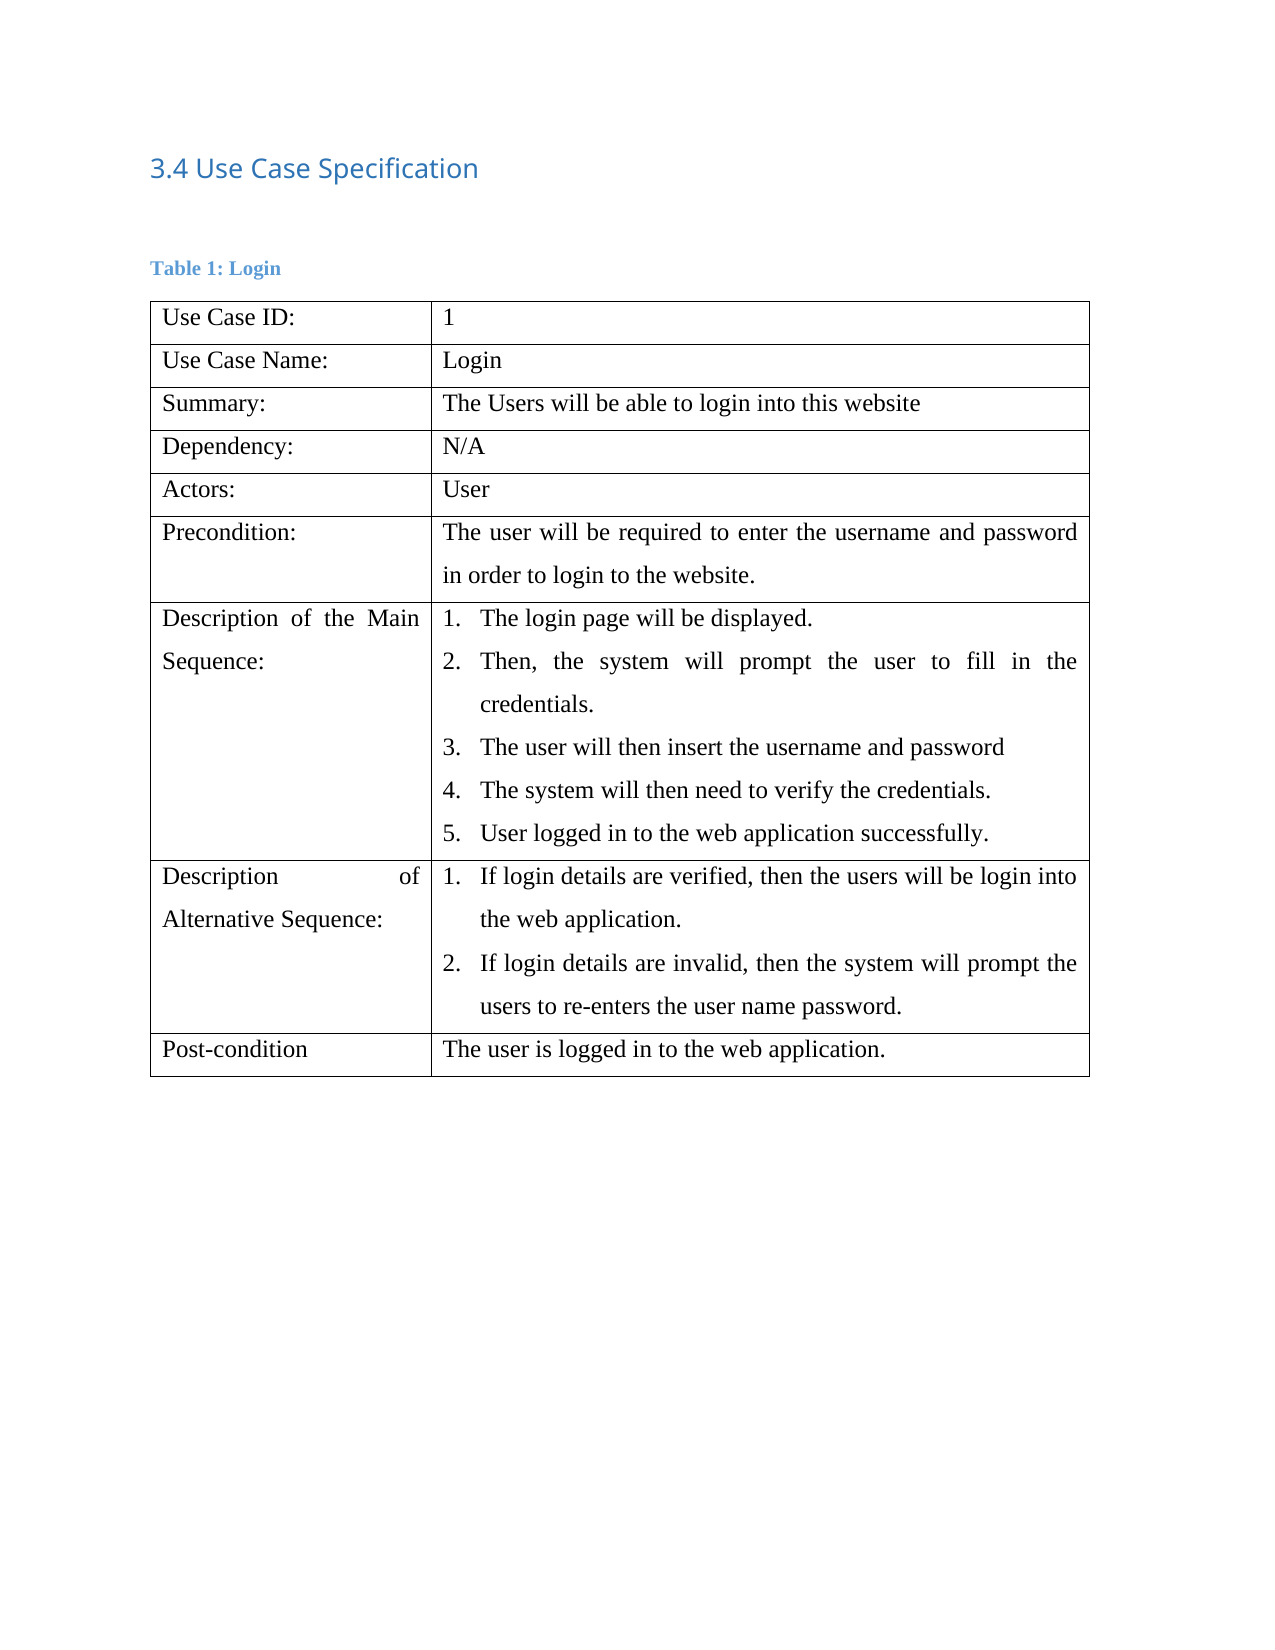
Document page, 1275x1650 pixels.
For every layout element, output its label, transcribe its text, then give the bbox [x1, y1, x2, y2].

table_cell Use Case Name: [151, 345, 431, 387]
table_cell Dependency: [151, 431, 431, 473]
table_cell Post-condition [151, 1034, 431, 1076]
table_cell The login page will be displayed. Then, the system will prompt the user to fill in the credentials. The user will then insert the username and password The system will then need to verify the credentials. User logged in to the web application successfully. [432, 603, 1089, 860]
table_cell User [432, 474, 1089, 516]
text Table 1: Login [150, 256, 1125, 280]
table_cell Login [432, 345, 1089, 387]
table_cell Precondition: [151, 517, 431, 602]
table_header 1 [432, 302, 1089, 344]
table_header Use Case ID: [151, 302, 431, 344]
table_cell Actors: [151, 474, 431, 516]
table_cell The user is logged in to the web application. [432, 1034, 1089, 1076]
table_cell The Users will be able to login into this website [432, 388, 1089, 430]
table_cell Description of Alternative Sequence: [151, 861, 431, 1033]
subtitle 3.4 Use Case Specification [150, 150, 1125, 187]
table_cell N/A [432, 431, 1089, 473]
table_cell If login details are verified, then the users will be login into the web application. If login details are invalid, then the system will prompt the users to re-enters the user name password. [432, 861, 1089, 1033]
table_cell Summary: [151, 388, 431, 430]
table_cell Description of the Main Sequence: [151, 603, 431, 860]
table_cell The user will be required to enter the username and password in order to login to the website. [432, 517, 1089, 602]
